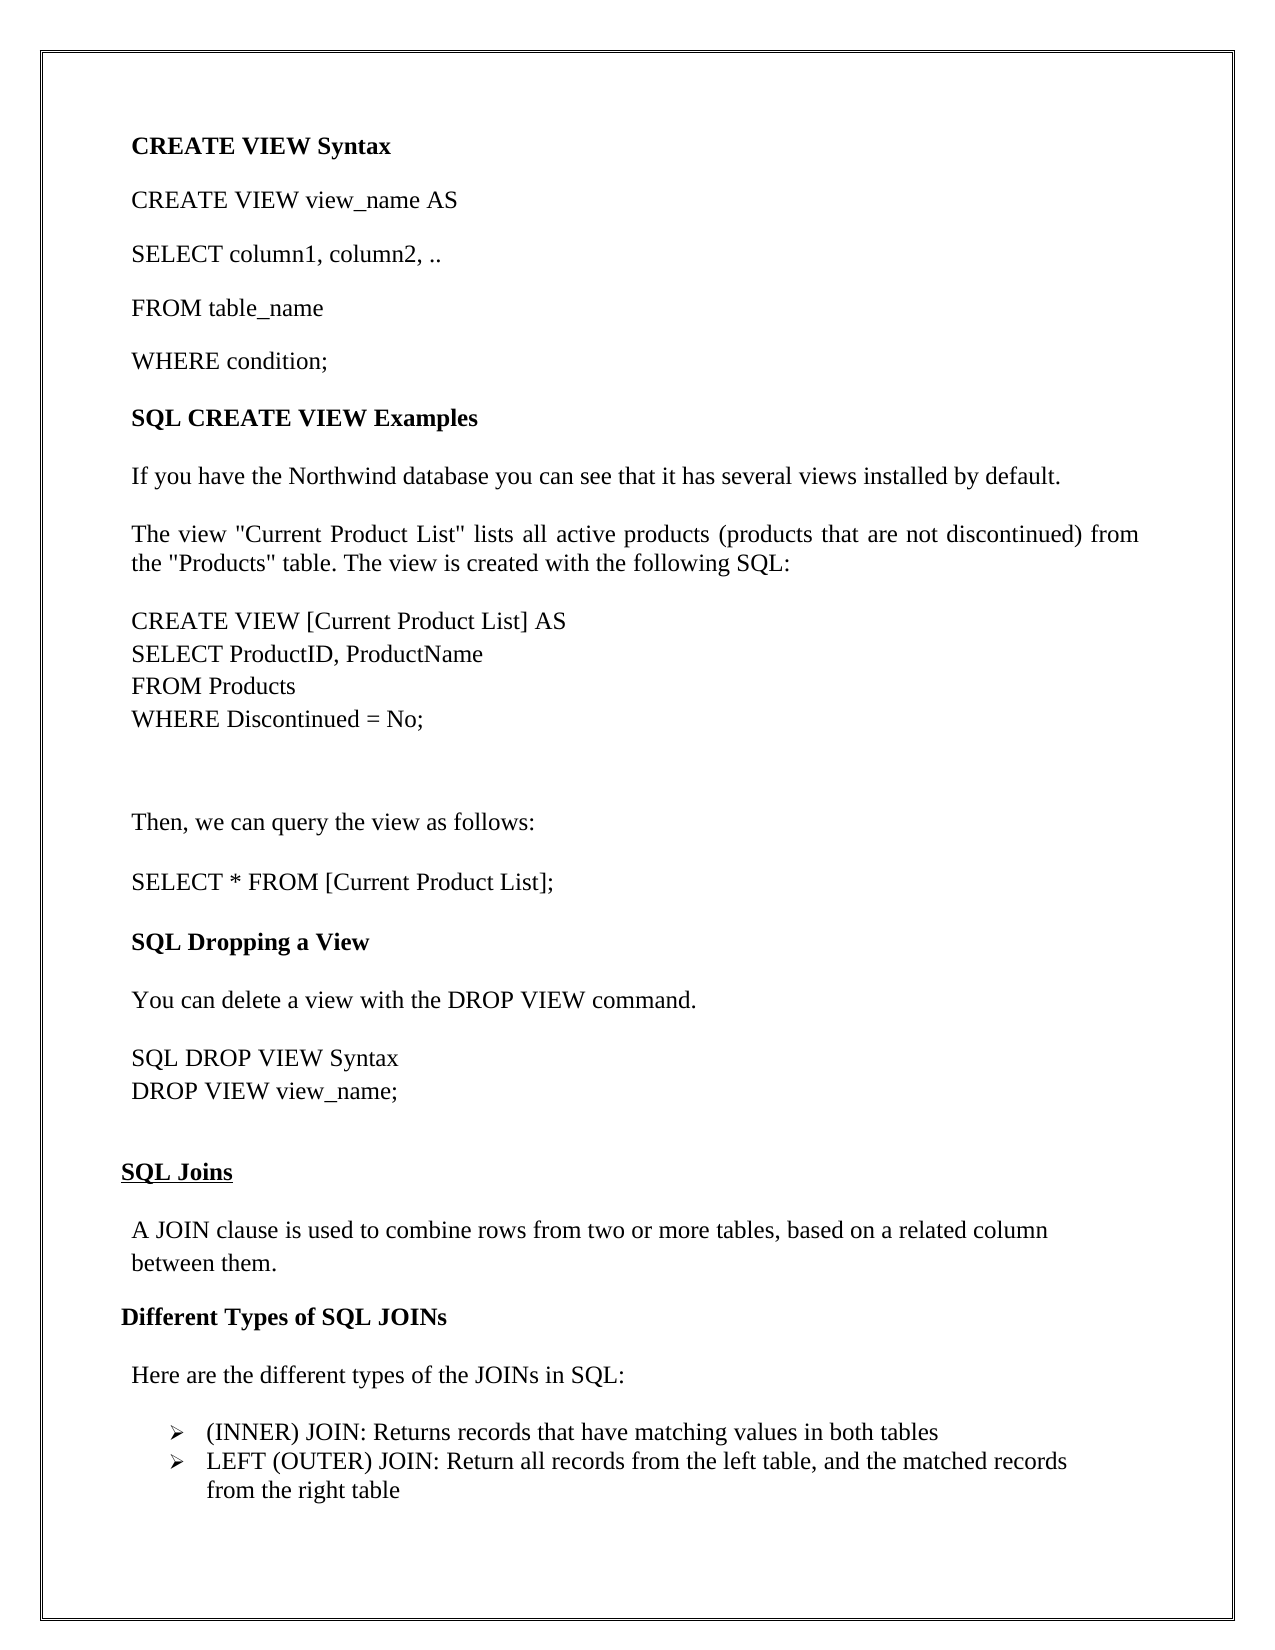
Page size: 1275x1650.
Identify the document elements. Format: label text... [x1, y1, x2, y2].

text Here are the different types of the JOINs in SQL: [131, 1360, 1232, 1389]
list LEFT (OUTER) JOIN: Return all records from the left table, and the matched records from the right table [169, 1446, 1121, 1504]
text Different Types of SQL JOINs [121, 1302, 1232, 1331]
text WHERE Discontinued = No; [131, 704, 1232, 733]
text SQL Joins [121, 1157, 1232, 1186]
text CREATE VIEW Syntax CREATE VIEW view_name AS SELECT column1, column2, .. FROM table_name [131, 131, 466, 322]
text The view "Current Product List" lists all active products (products that are not discontinued) from the "Products" table. The view is created with the following SQL: [131, 519, 1141, 577]
text WHERE condition; [131, 347, 1232, 374]
text SQL DROP VIEW Syntax [131, 1043, 1232, 1072]
text You can delete a view with the DROP VIEW command. [131, 987, 1232, 1014]
text Then, we can query the view as follows: SELECT * FROM [Current Product List]; SQL Dropping a View [131, 807, 556, 956]
text DROP VIEW view_name; [131, 1076, 1232, 1104]
text CREATE VIEW [Current Product List] AS SELECT ProductID, ProductName [131, 606, 569, 668]
list (INNER) JOIN: Returns records that have matching values in both tables [168, 1417, 1232, 1446]
text If you have the Northwind database you can see that it has several views installed by default. [131, 461, 1232, 490]
text A JOIN clause is used to combine rows from two or more tables, based on a related column between them. [131, 1216, 1137, 1277]
text FROM Products [131, 672, 1232, 700]
text SQL CREATE VIEW Examples [131, 403, 1232, 432]
